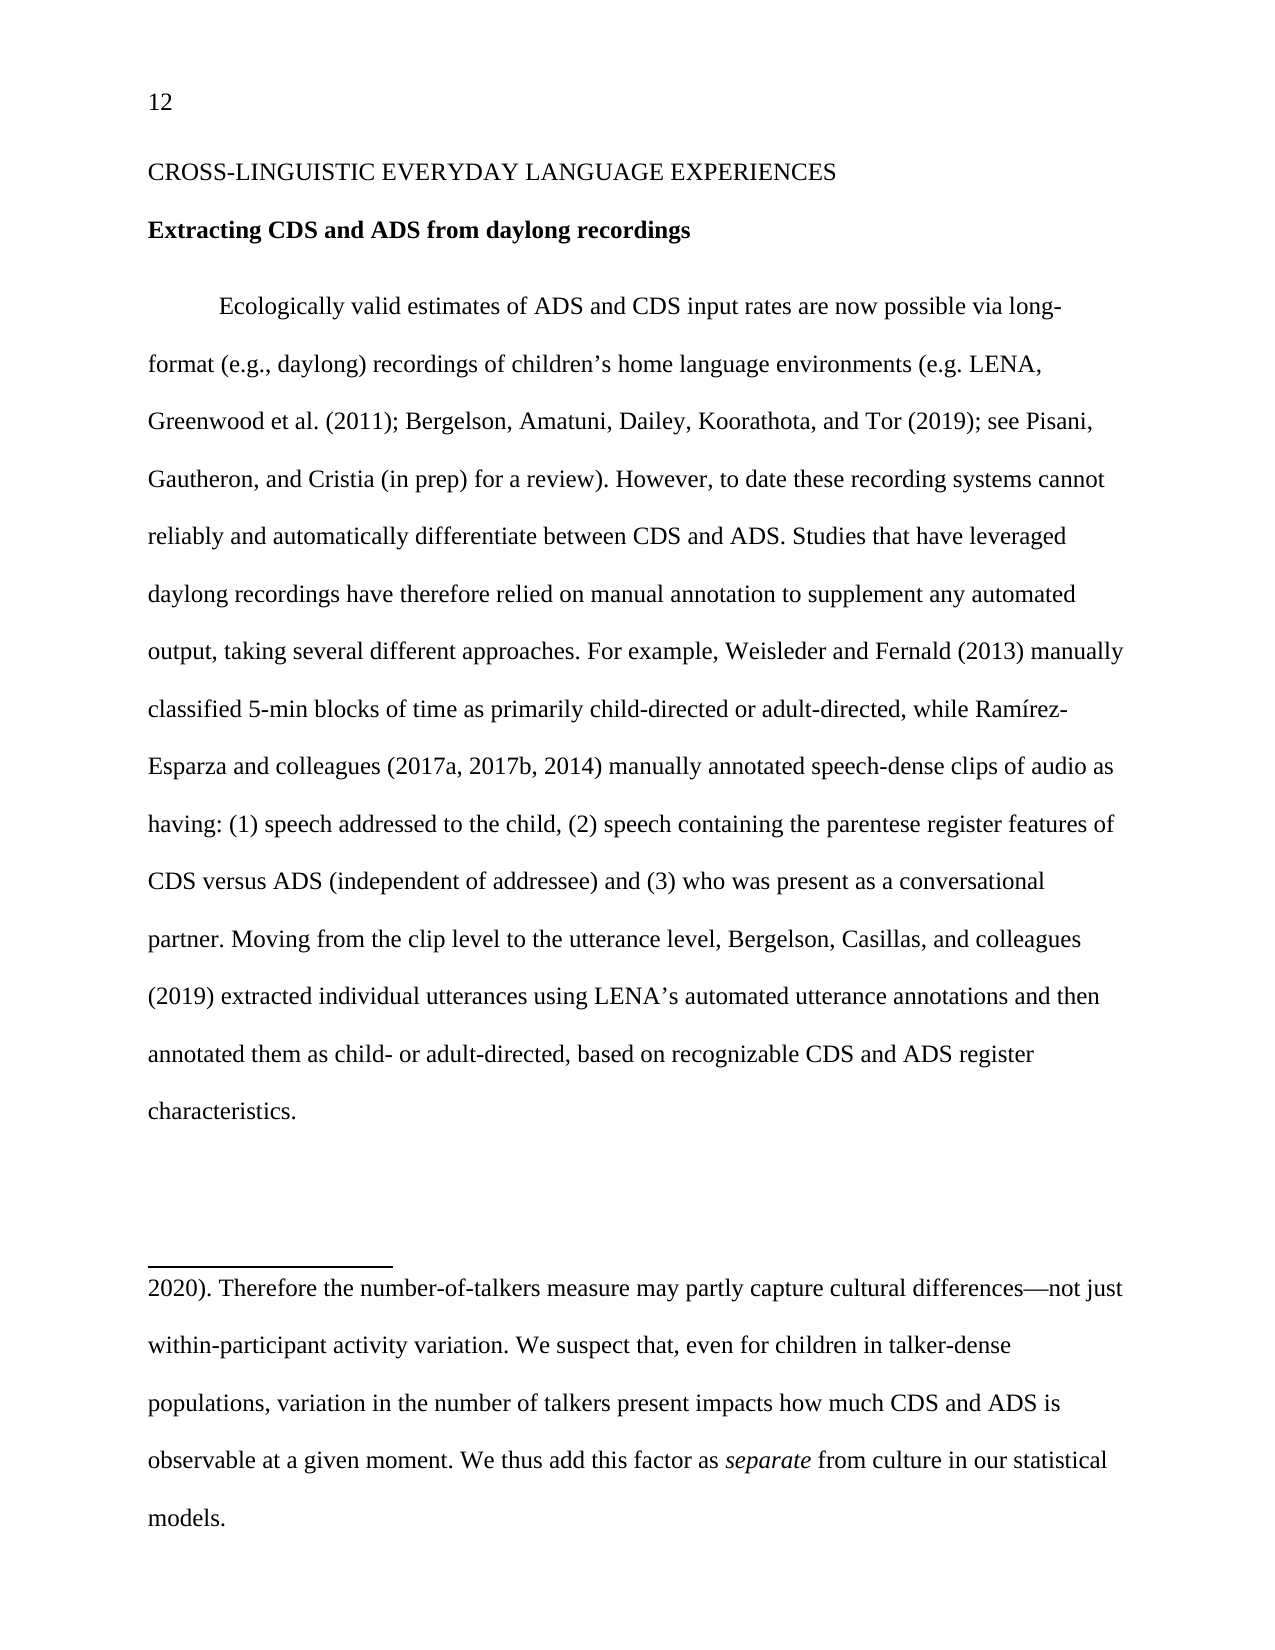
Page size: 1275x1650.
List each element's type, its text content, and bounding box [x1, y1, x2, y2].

text Ecologically valid estimates of ADS and CDS input rates are now possible via long-format (e.g., daylong) recordings of children’s home language environments (e.g. LENA, Greenwood et al. (2011); Bergelson, Amatuni, Dailey, Koorathota, and Tor (2019); see Pisani, Gautheron, and Cristia (in prep) for a review). However, to date these recording systems cannot reliably and automatically differentiate between CDS and ADS. Studies that have leveraged daylong recordings have therefore relied on manual annotation to supplement any automated output, taking several different approaches. For example, Weisleder and Fernald (2013) manually classified 5-min blocks of time as primarily child-directed or adult-directed, while Ramírez-Esparza and colleagues (2017a, 2017b, 2014) manually annotated speech-dense clips of audio as having: (1) speech addressed to the child, (2) speech containing the parentese register features of CDS versus ADS (independent of addressee) and (3) who was present as a conversational partner. Moving from the clip level to the utterance level, Bergelson, Casillas, and colleagues (2019) extracted individual utterances using LENA’s automated utterance annotations and then annotated them as child- or adult-directed, based on recognizable CDS and ADS register characteristics. [148, 291, 1127, 1125]
subtitle Extracting CDS and ADS from daylong recordings [148, 215, 1127, 244]
